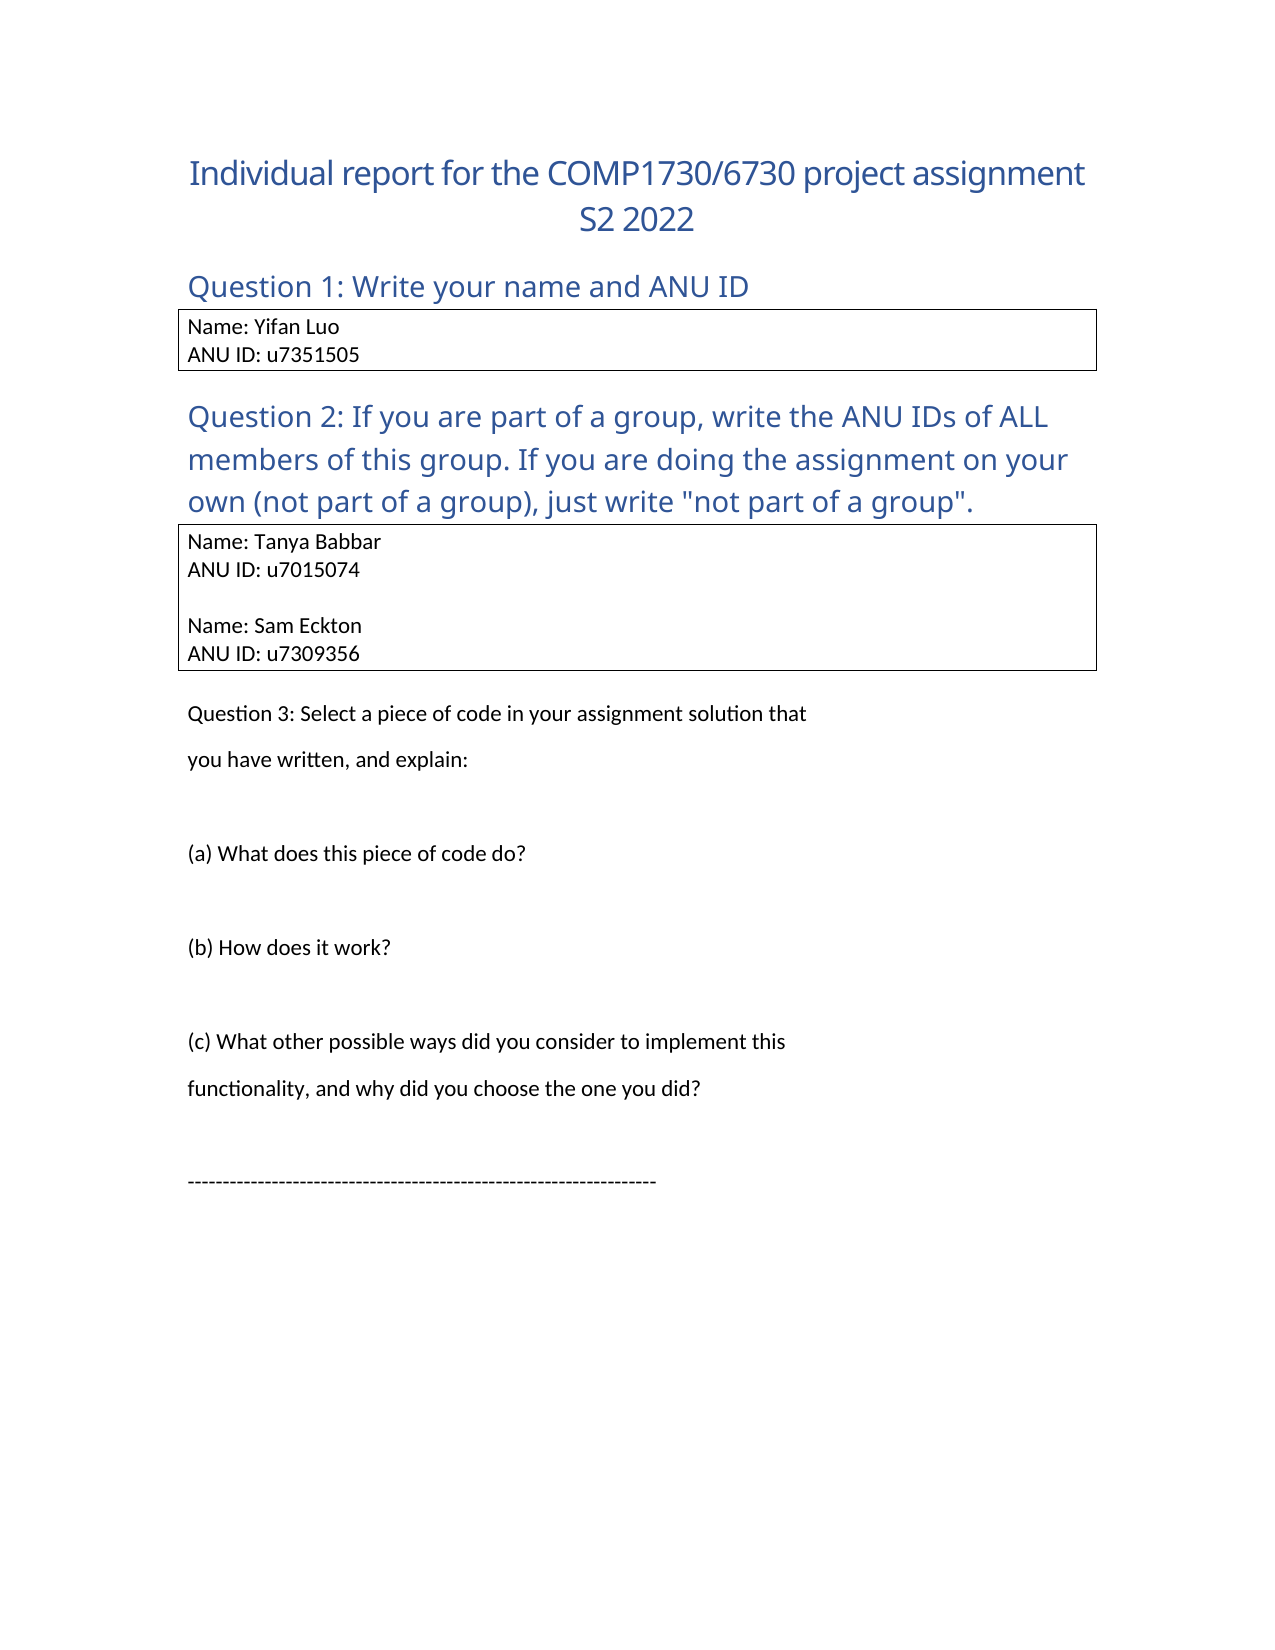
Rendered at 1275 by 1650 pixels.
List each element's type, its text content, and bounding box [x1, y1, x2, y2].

text Name: Sam Eckton [187, 612, 1087, 636]
text ANU ID: u7351505 [179, 337, 1096, 370]
text (a) What does this piece of code do? [187, 839, 1087, 867]
text you have written, and explain: [187, 746, 1087, 774]
text Name: Yifan Luo [179, 310, 1096, 337]
text Question 3: Select a piece of code in your assignment solution that [187, 699, 1087, 727]
text (c) What other possible ways did you consider to implement this [187, 1027, 1087, 1055]
text ------------------------------------------------------------------- [187, 1167, 1087, 1196]
text functionality, and why did you choose the one you did? [187, 1074, 1087, 1102]
subtitle Question 2: If you are part of a group, write the ANU IDs of ALL members of this group. If you are doing the assignment on your own (not part of a group), just write "not part of a group". [187, 396, 1087, 521]
text (b) How does it work? [187, 933, 1087, 961]
subtitle Question 1: Write your name and ANU ID [187, 266, 1087, 306]
title Individual report for the COMP1730/6730 project assignment S2 2022 [187, 150, 1087, 241]
text ANU ID: u7015074 [187, 556, 1087, 583]
text Name: Tanya Babbar [179, 525, 1096, 556]
text ANU ID: u7309356 [179, 636, 1096, 670]
